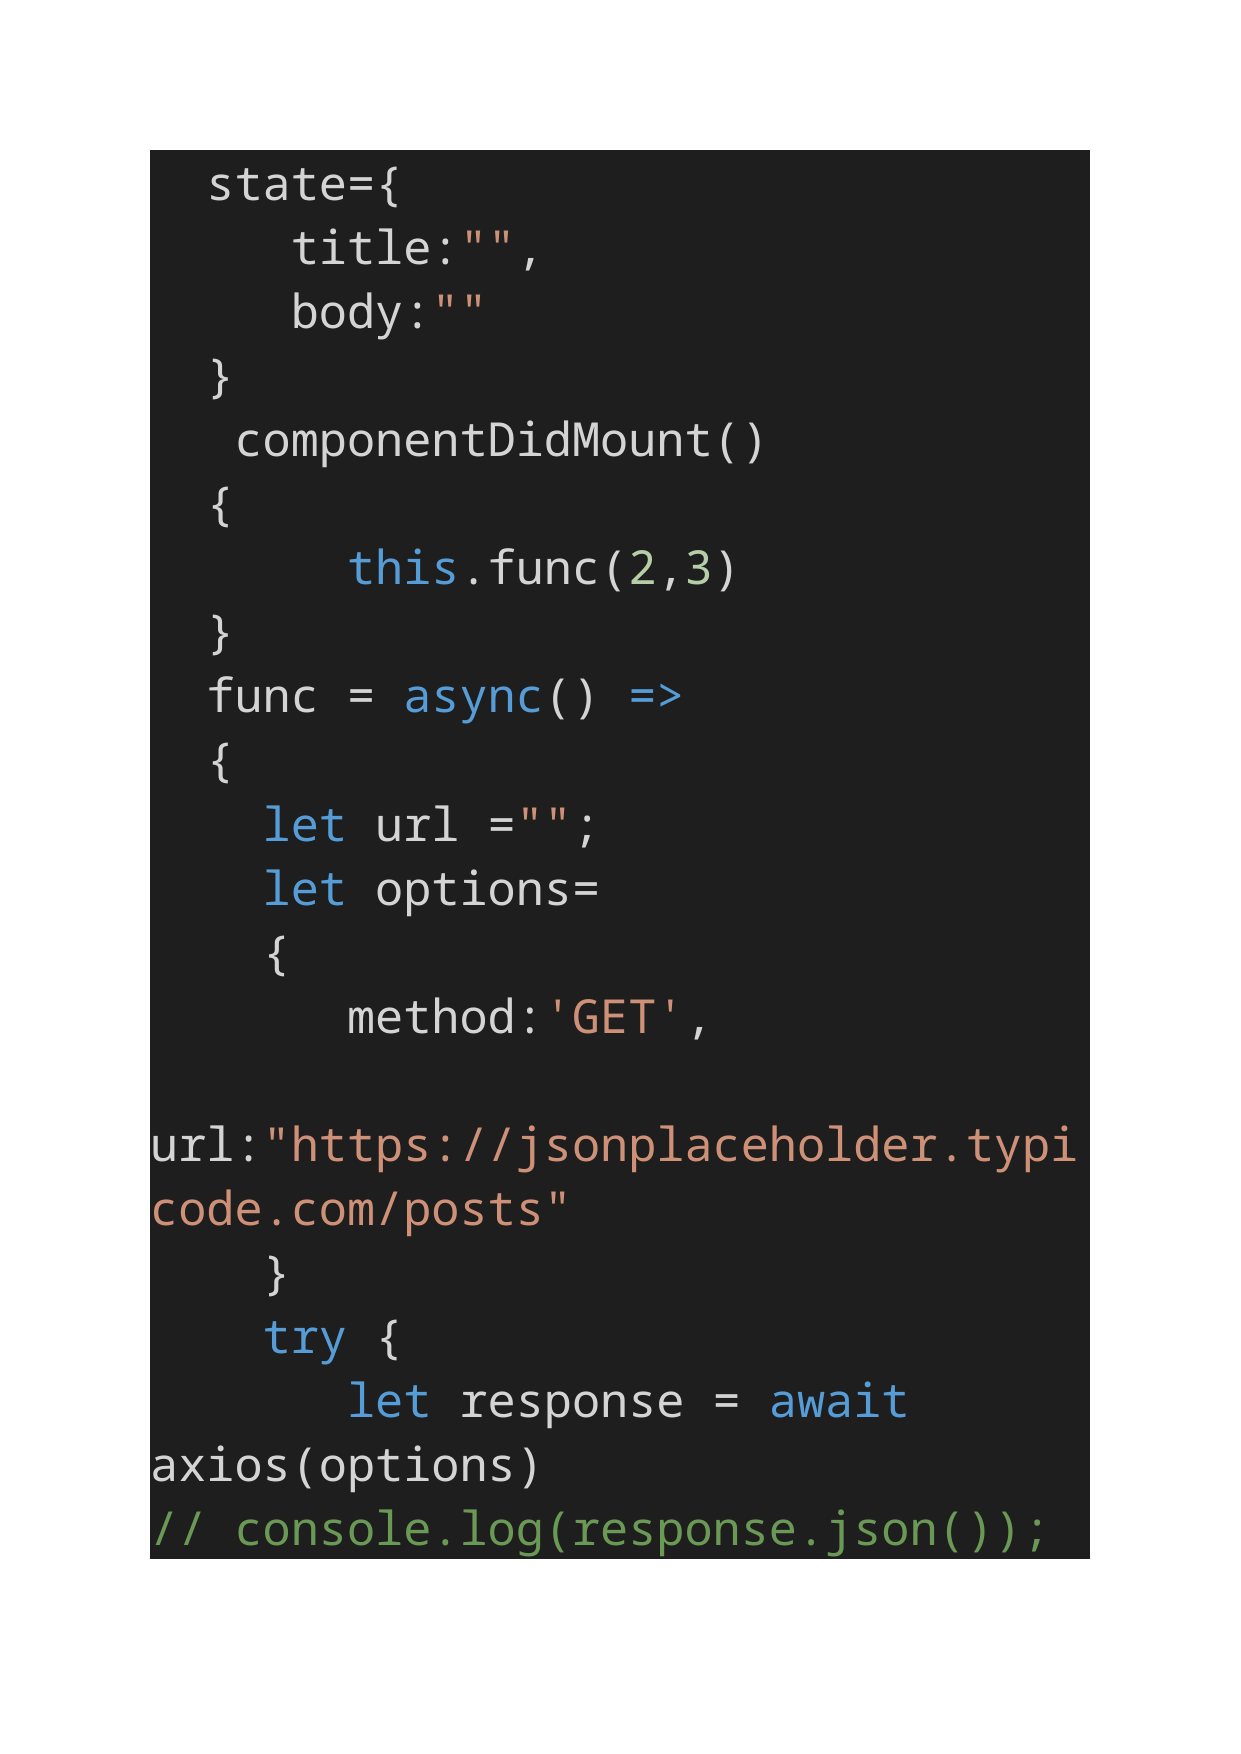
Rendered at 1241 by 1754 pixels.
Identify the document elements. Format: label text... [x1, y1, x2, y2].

text let url =""; [150, 791, 1090, 855]
text url:"https://jsonplaceholder.typicode.com/posts" [150, 1047, 1090, 1239]
text state={ [150, 150, 1090, 214]
text } [150, 598, 1090, 662]
text title:"", [150, 214, 1090, 278]
text { [150, 470, 1090, 534]
text let response = await axios(options) [150, 1367, 1090, 1495]
text this.func(2,3) [150, 534, 1090, 598]
text let options= [150, 855, 1090, 919]
text try { [150, 1303, 1090, 1367]
text { [150, 727, 1090, 791]
text { [150, 919, 1090, 983]
text func = async() => [150, 662, 1090, 727]
text } [150, 342, 1090, 406]
text } [150, 1239, 1090, 1303]
text // console.log(response.json()); [150, 1495, 1090, 1559]
text body:"" [150, 278, 1090, 342]
text method:'GET', [150, 983, 1090, 1047]
text componentDidMount() [150, 406, 1090, 470]
